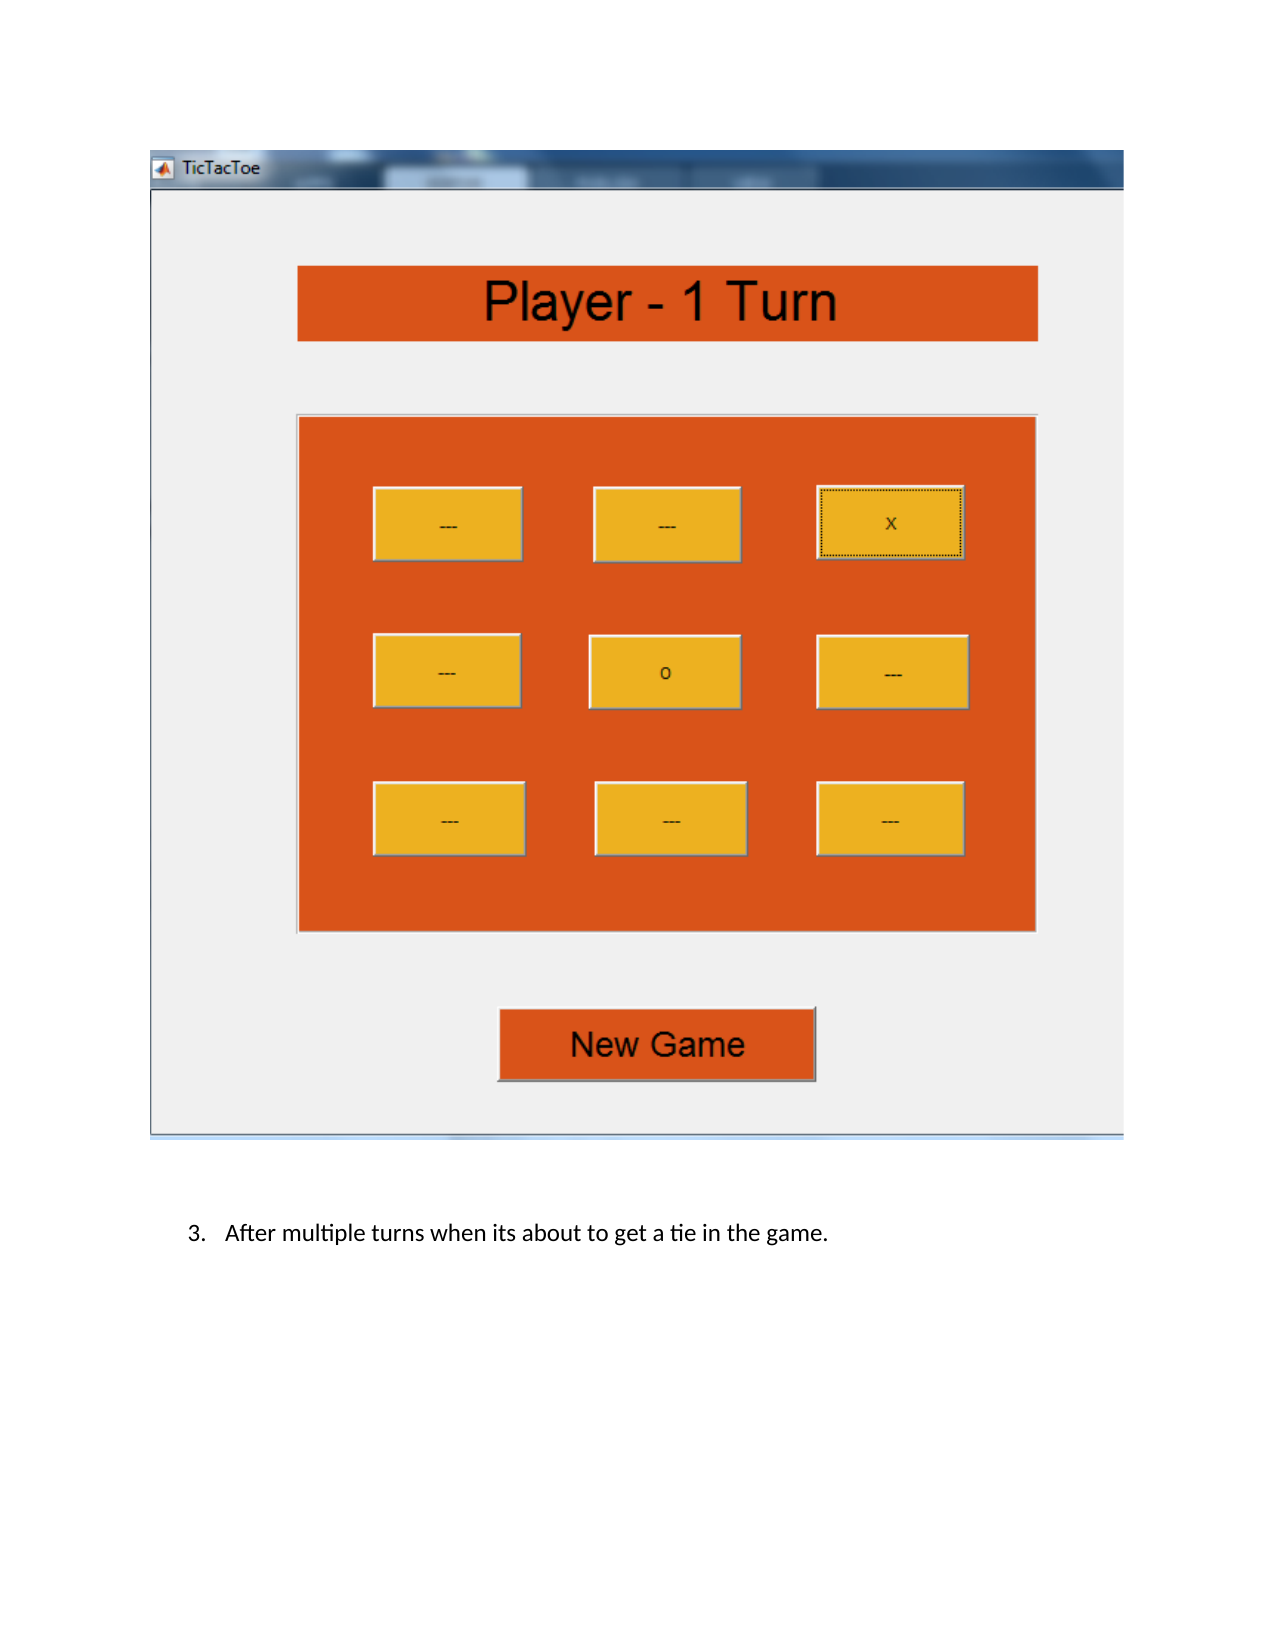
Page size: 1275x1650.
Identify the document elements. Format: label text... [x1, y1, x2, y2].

list After multiple turns when its about to get a tie in the game. [187, 1217, 1125, 1248]
picture [150, 150, 1124, 1140]
